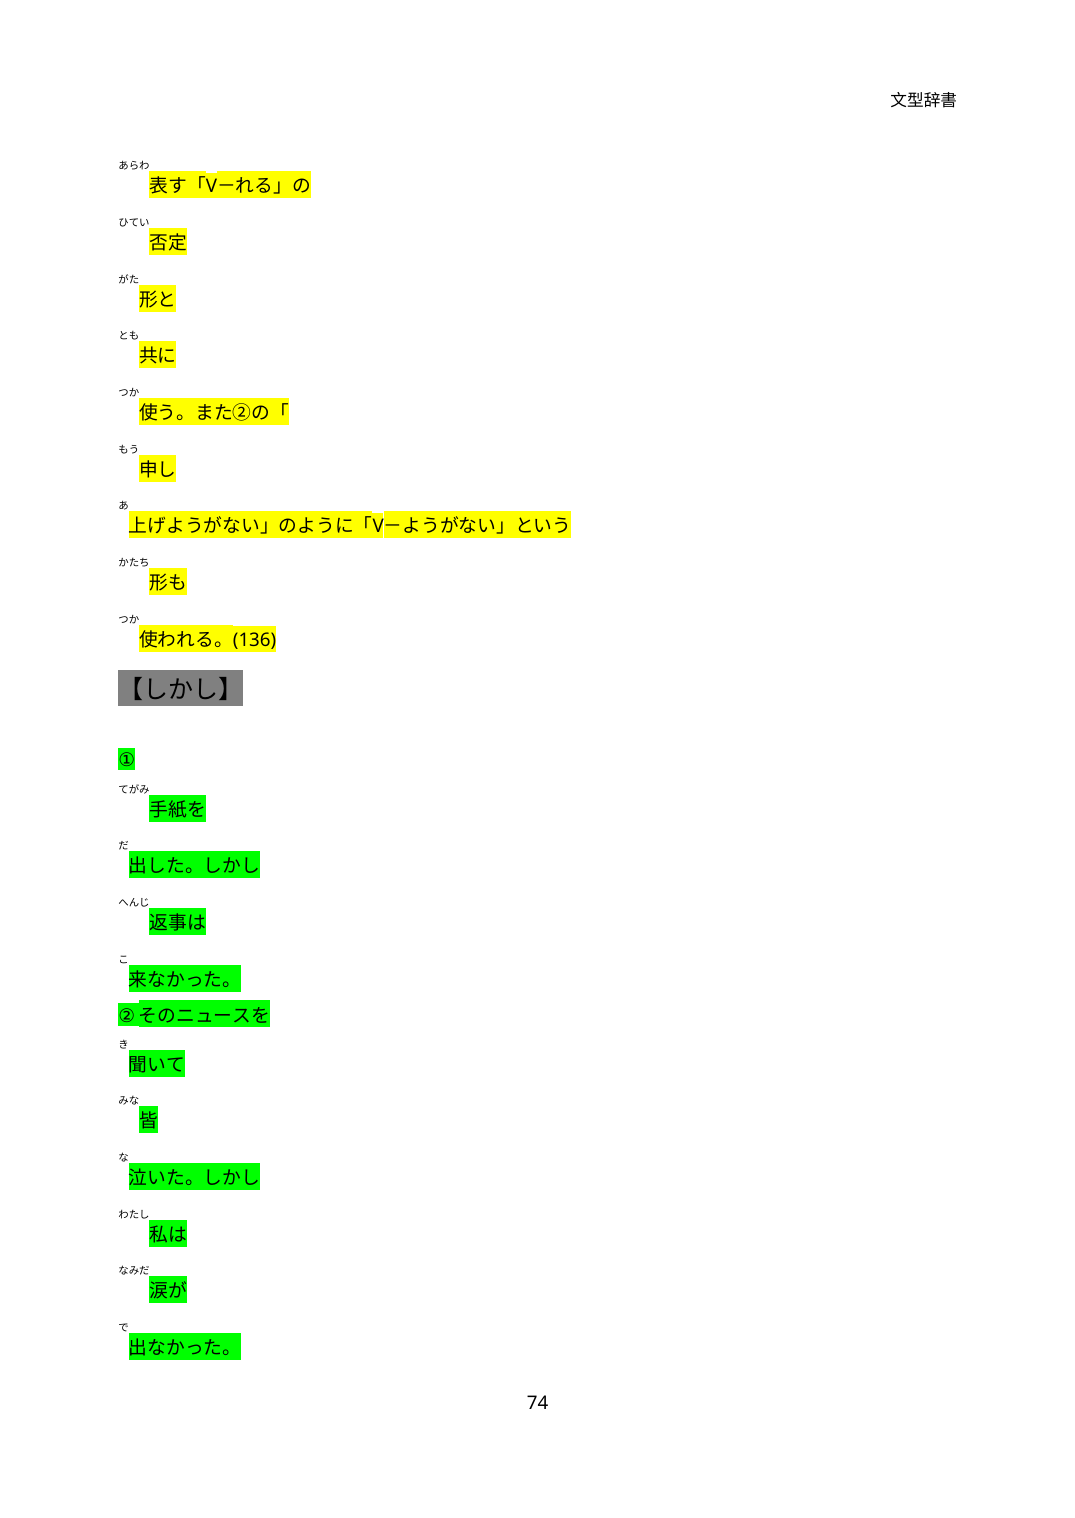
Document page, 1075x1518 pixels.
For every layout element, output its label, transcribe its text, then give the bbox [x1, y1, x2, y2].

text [118, 150, 957, 660]
subtitle 【しかし】 [118, 660, 957, 716]
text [118, 716, 957, 1368]
